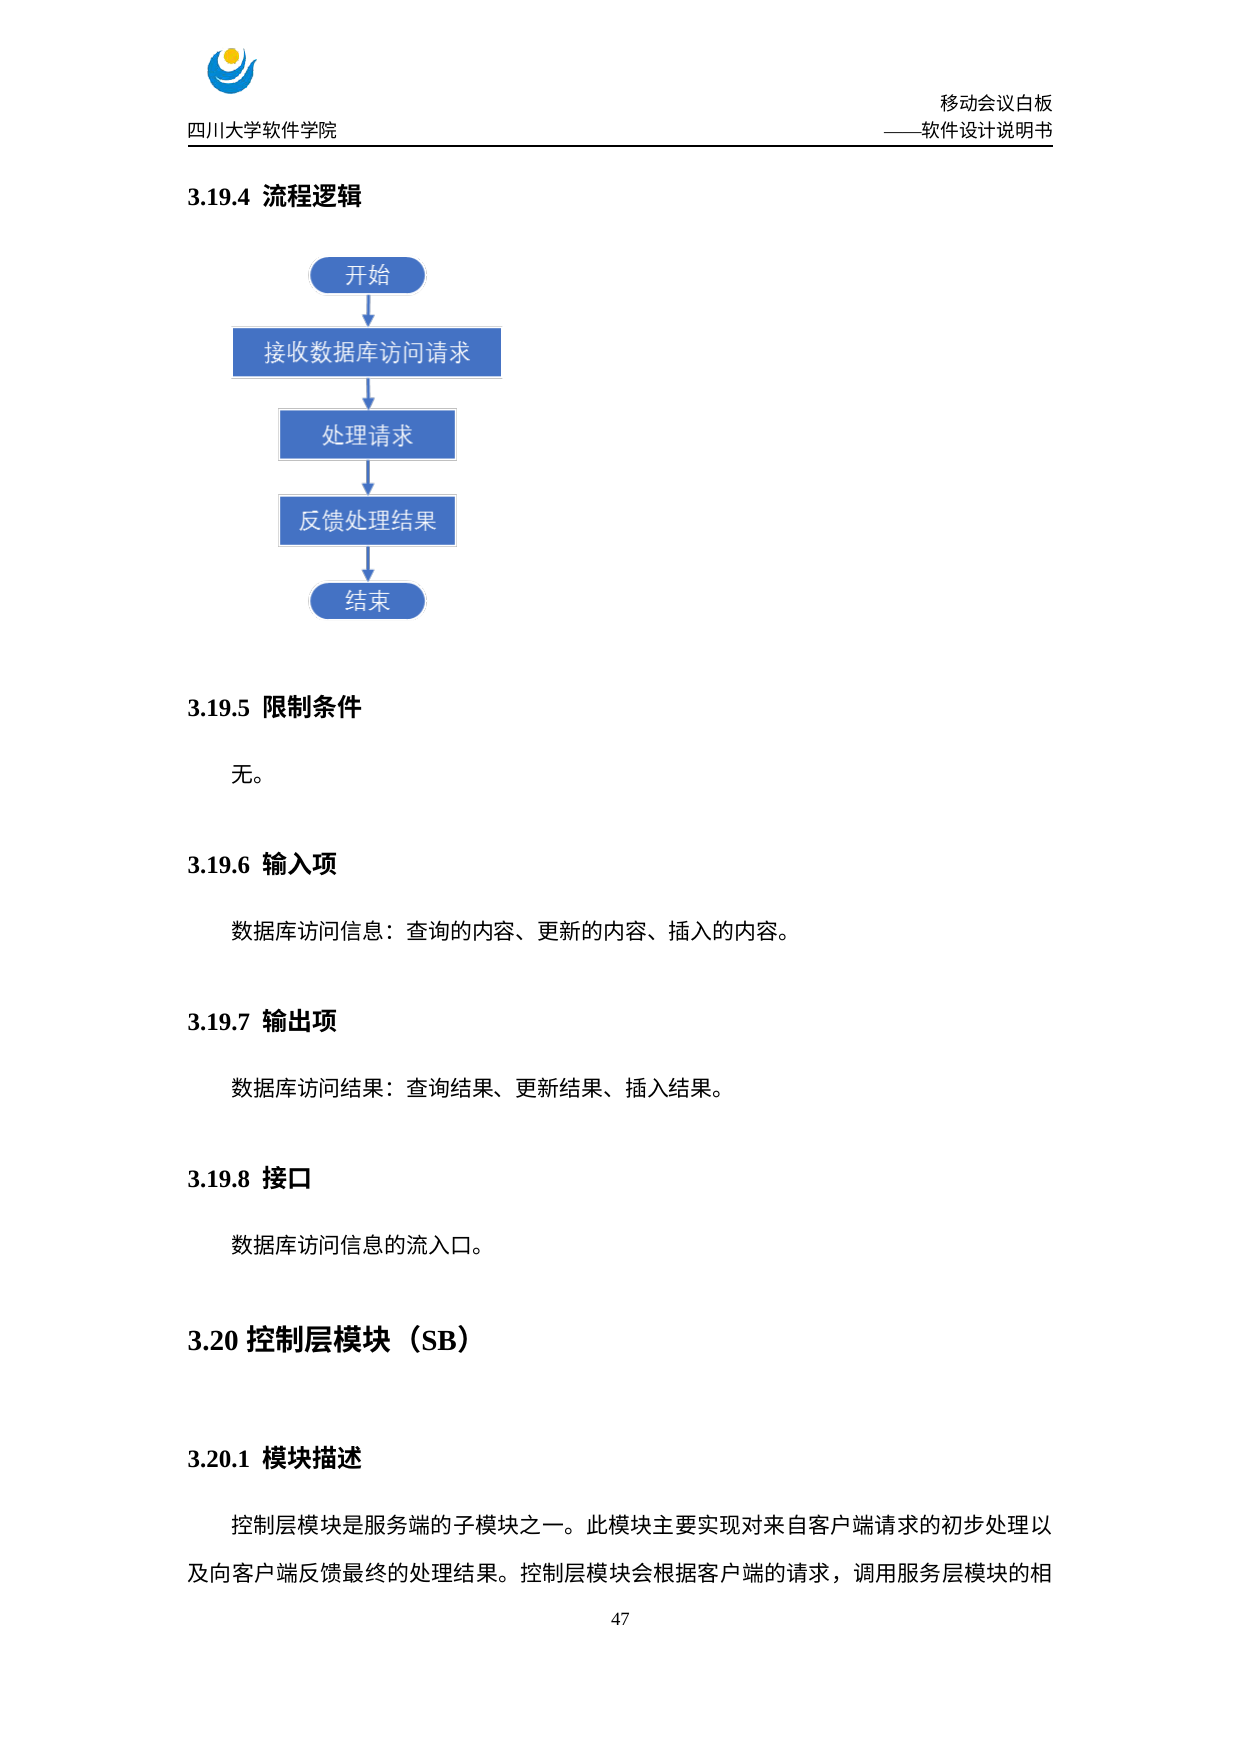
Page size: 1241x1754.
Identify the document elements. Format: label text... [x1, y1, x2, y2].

subtitle 模块描述 [187, 1424, 1053, 1489]
subtitle 流程逻辑 [187, 162, 1053, 227]
picture [192, 33, 269, 110]
text 数据库访问信息的流入口。 [187, 1227, 1053, 1260]
text 无。 [187, 757, 1053, 789]
subtitle 接口 [187, 1144, 1053, 1209]
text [187, 1507, 1053, 1588]
subtitle 输入项 [187, 830, 1053, 895]
text 数据库访问结果：查询结果、更新结果、插入结果。 [187, 1070, 1053, 1103]
text 数据库访问信息：查询的内容、更新的内容、插入的内容。 [187, 913, 1053, 946]
subtitle 控制层模块（SB） [187, 1305, 1053, 1370]
picture [231, 253, 503, 628]
subtitle 限制条件 [187, 673, 1053, 738]
subtitle 输出项 [187, 987, 1053, 1052]
